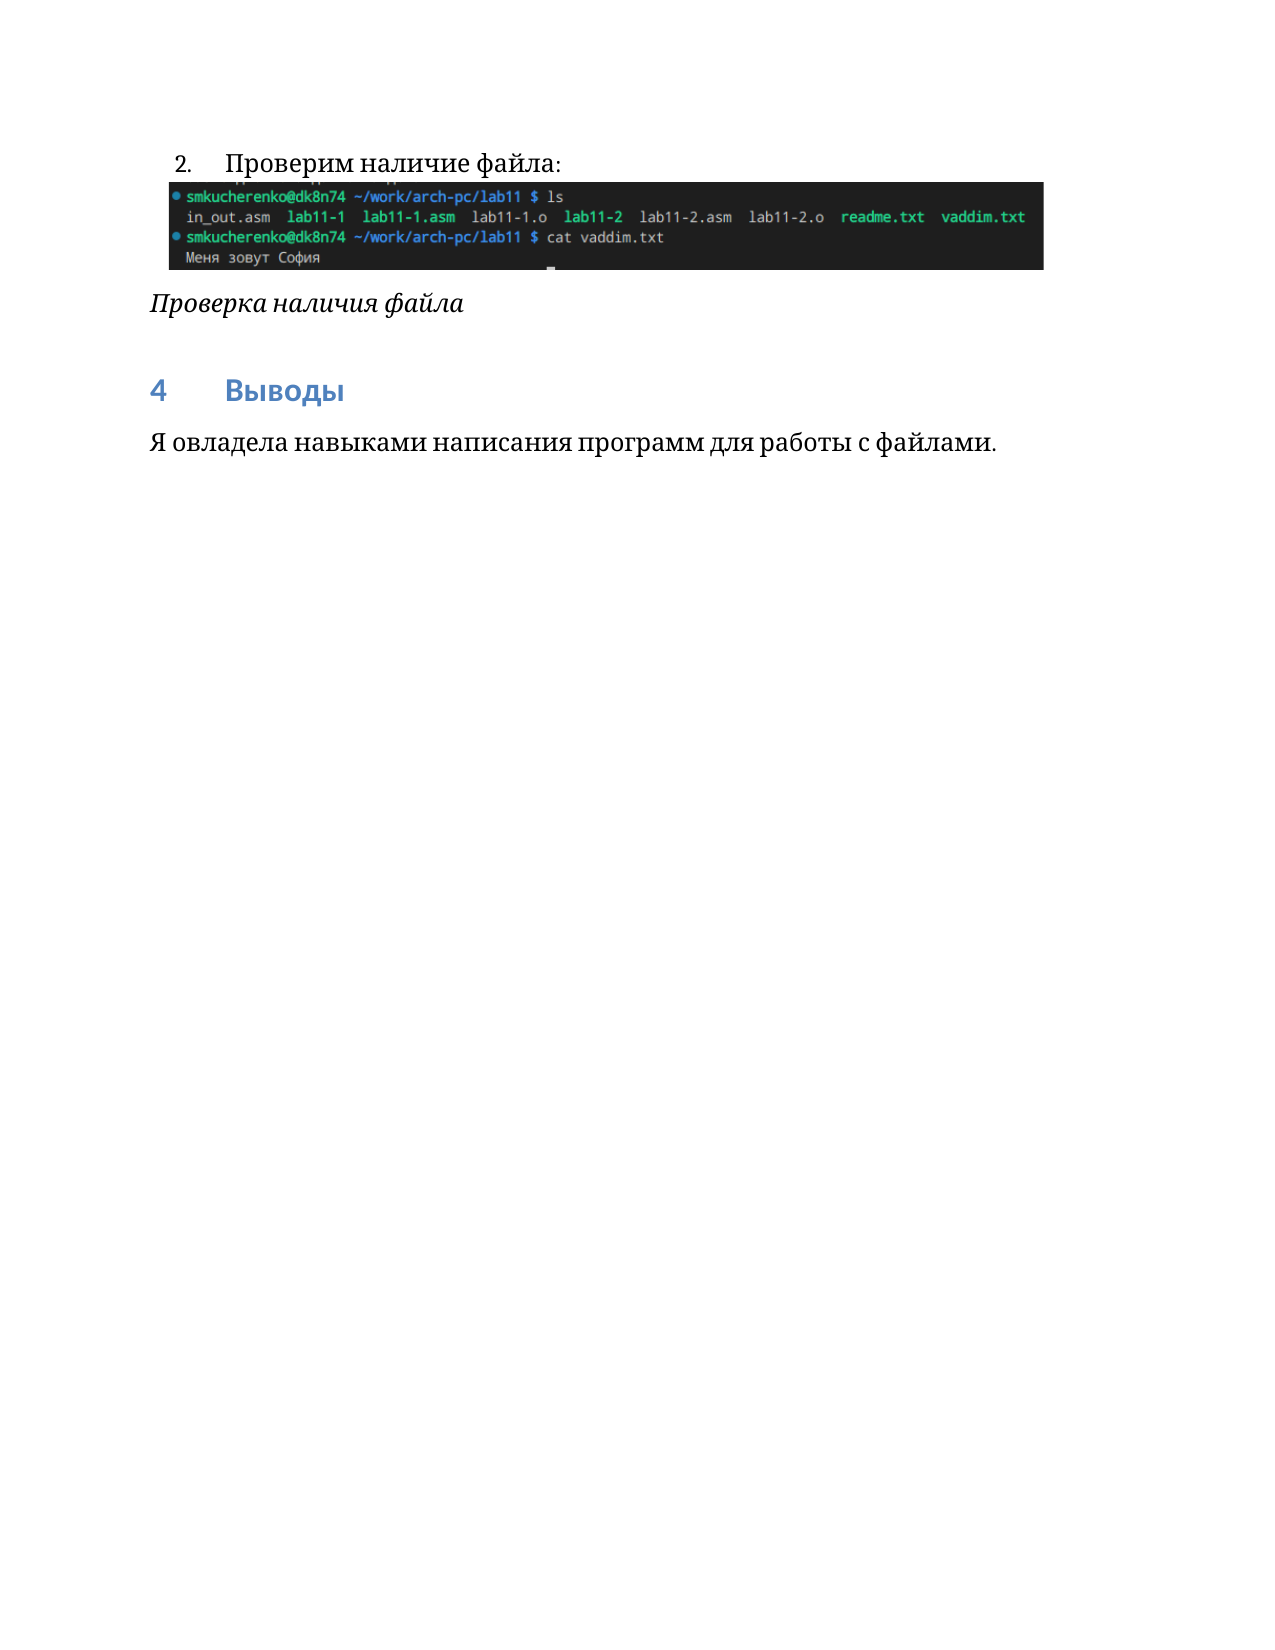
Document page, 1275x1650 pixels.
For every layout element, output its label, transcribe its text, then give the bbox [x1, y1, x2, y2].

subtitle 4 Выводы [150, 369, 1125, 410]
picture [168, 182, 1044, 270]
text Я овладела навыками написания программ для работы с файлами. [150, 428, 1125, 457]
text Проверка наличия файла [150, 290, 1125, 319]
list Проверим наличие файла: [175, 150, 1125, 179]
